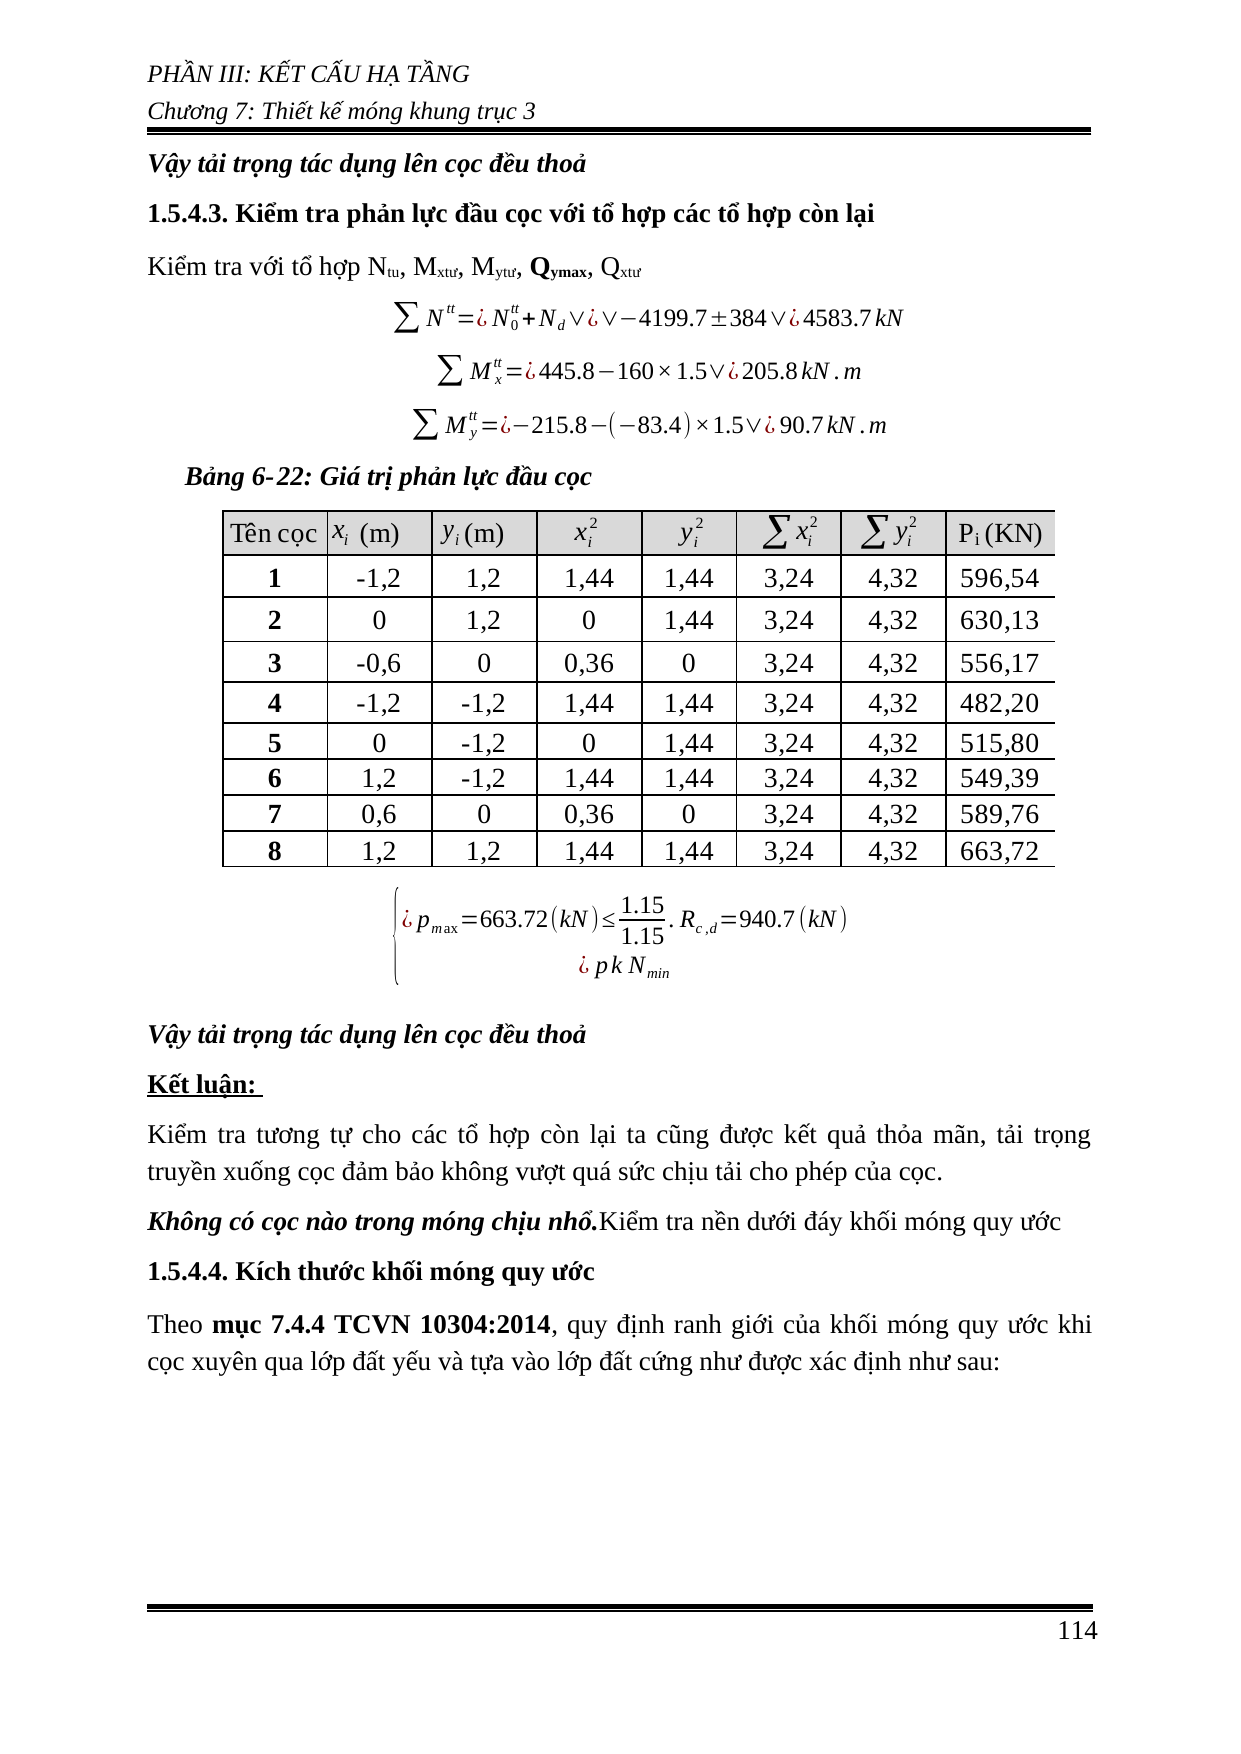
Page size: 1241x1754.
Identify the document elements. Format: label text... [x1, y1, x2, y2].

text Không có cọc nào trong móng chịu nhổ.Kiểm tra nền dưới đáy khối móng quy ước [147, 1205, 1093, 1236]
text Kiểm tra với tổ hợp Ntu, Mxtư, Mytư, Qymax, Qxtư [147, 250, 1093, 281]
subtitle Kích thước khối móng quy ước [147, 1255, 1093, 1286]
text Vậy tải trọng tác dụng lên cọc đều thoả [147, 1018, 1093, 1049]
text Vậy tải trọng tác dụng lên cọc đều thoả [147, 147, 1093, 178]
text Theo mục 7.4.4 TCVN 10304:2014, quy định ranh giới của khối móng quy ước khi cọc xuyên qua lớp đất yếu và tựa vào lớp đất cứng như được xác định như sau: [147, 1308, 1093, 1376]
text Kết luận: [147, 1068, 1093, 1099]
subtitle Kiểm tra phản lực đầu cọc với tổ hợp các tổ hợp còn lại [147, 197, 1093, 228]
text Kiểm tra tương tự cho các tổ hợp còn lại ta cũng được kết quả thỏa mãn, tải trọng truyền xuống cọc đảm bảo không vượt quá sức chịu tải cho phép của cọc. [147, 1118, 1093, 1186]
